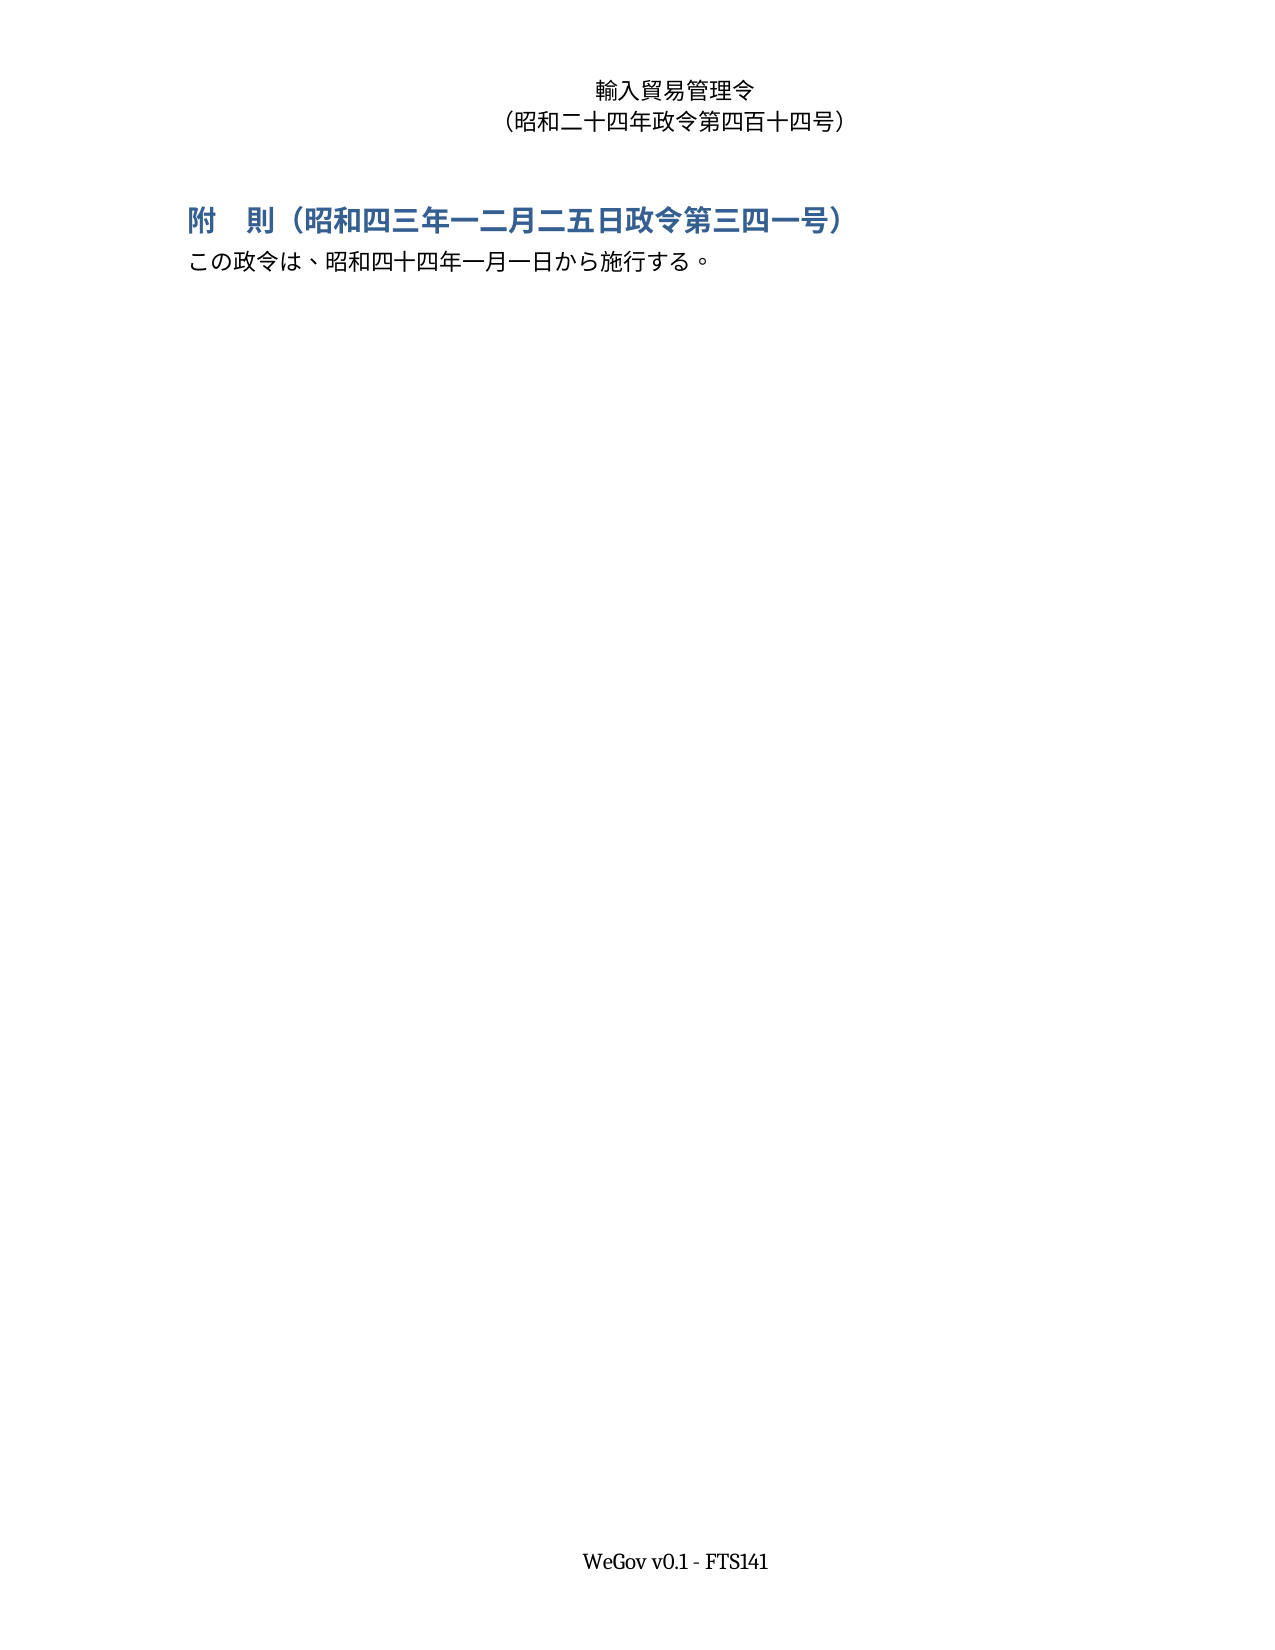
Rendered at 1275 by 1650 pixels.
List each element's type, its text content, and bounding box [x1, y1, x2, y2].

subtitle 附 則（昭和四三年一二月二五日政令第三四一号） [187, 200, 1087, 240]
text この政令は、昭和四十四年一月一日から施行する。 [187, 246, 1087, 277]
